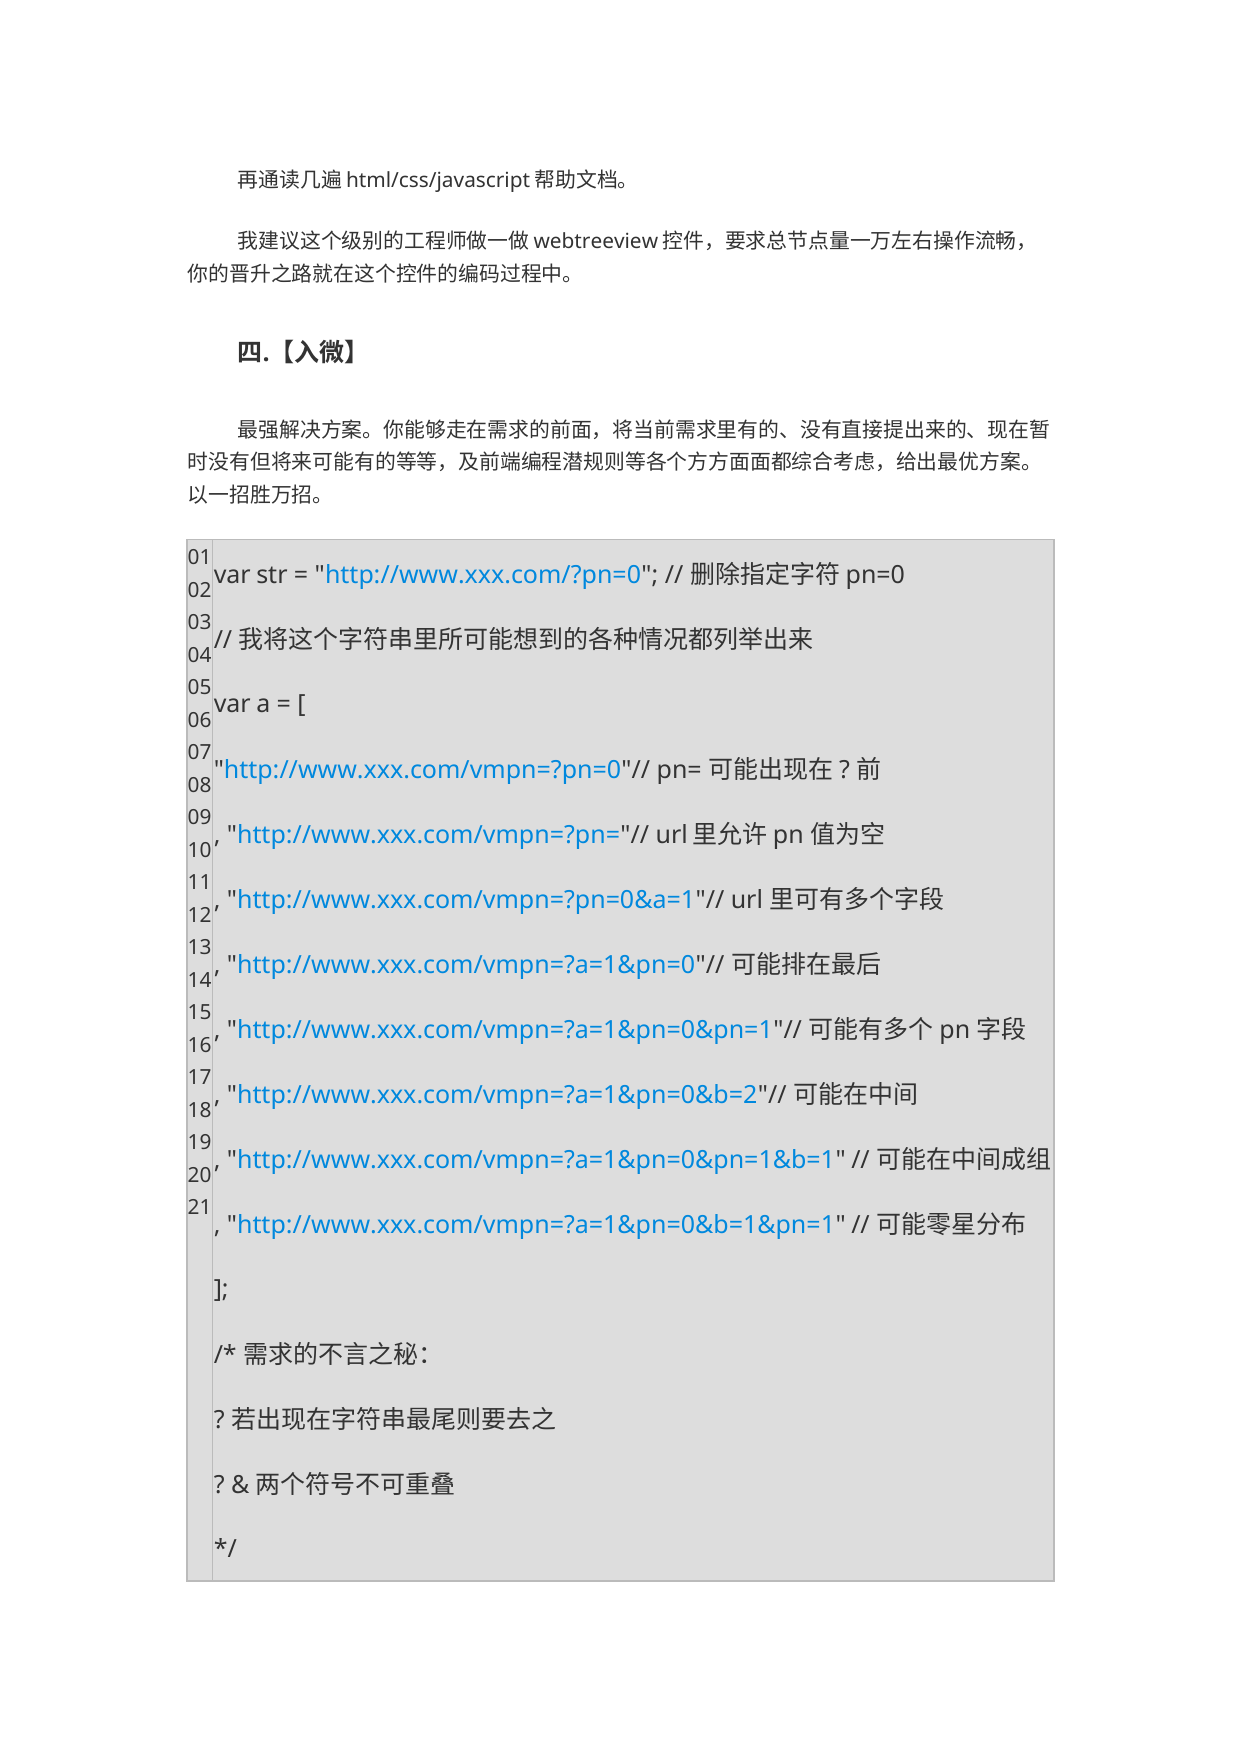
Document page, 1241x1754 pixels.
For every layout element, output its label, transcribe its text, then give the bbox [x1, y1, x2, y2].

text 最强解决方案。你能够走在需求的前面，将当前需求里有的、没有直接提出来的、现在暂时没有但将来可能有的等等，及前端编程潜规则等各个方方面面都综合考虑，给出最优方案。以一招胜万招。 [187, 412, 1053, 509]
text 我建议这个级别的工程师做一做webtreeview控件，要求总节点量一万左右操作流畅，你的晋升之路就在这个控件的编码过程中。 [187, 224, 1053, 289]
text 再通读几遍html/css/javascript帮助文档。 [187, 162, 1053, 194]
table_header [213, 540, 1053, 1580]
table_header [188, 540, 212, 1580]
text 四.【入微】 [187, 318, 1053, 383]
